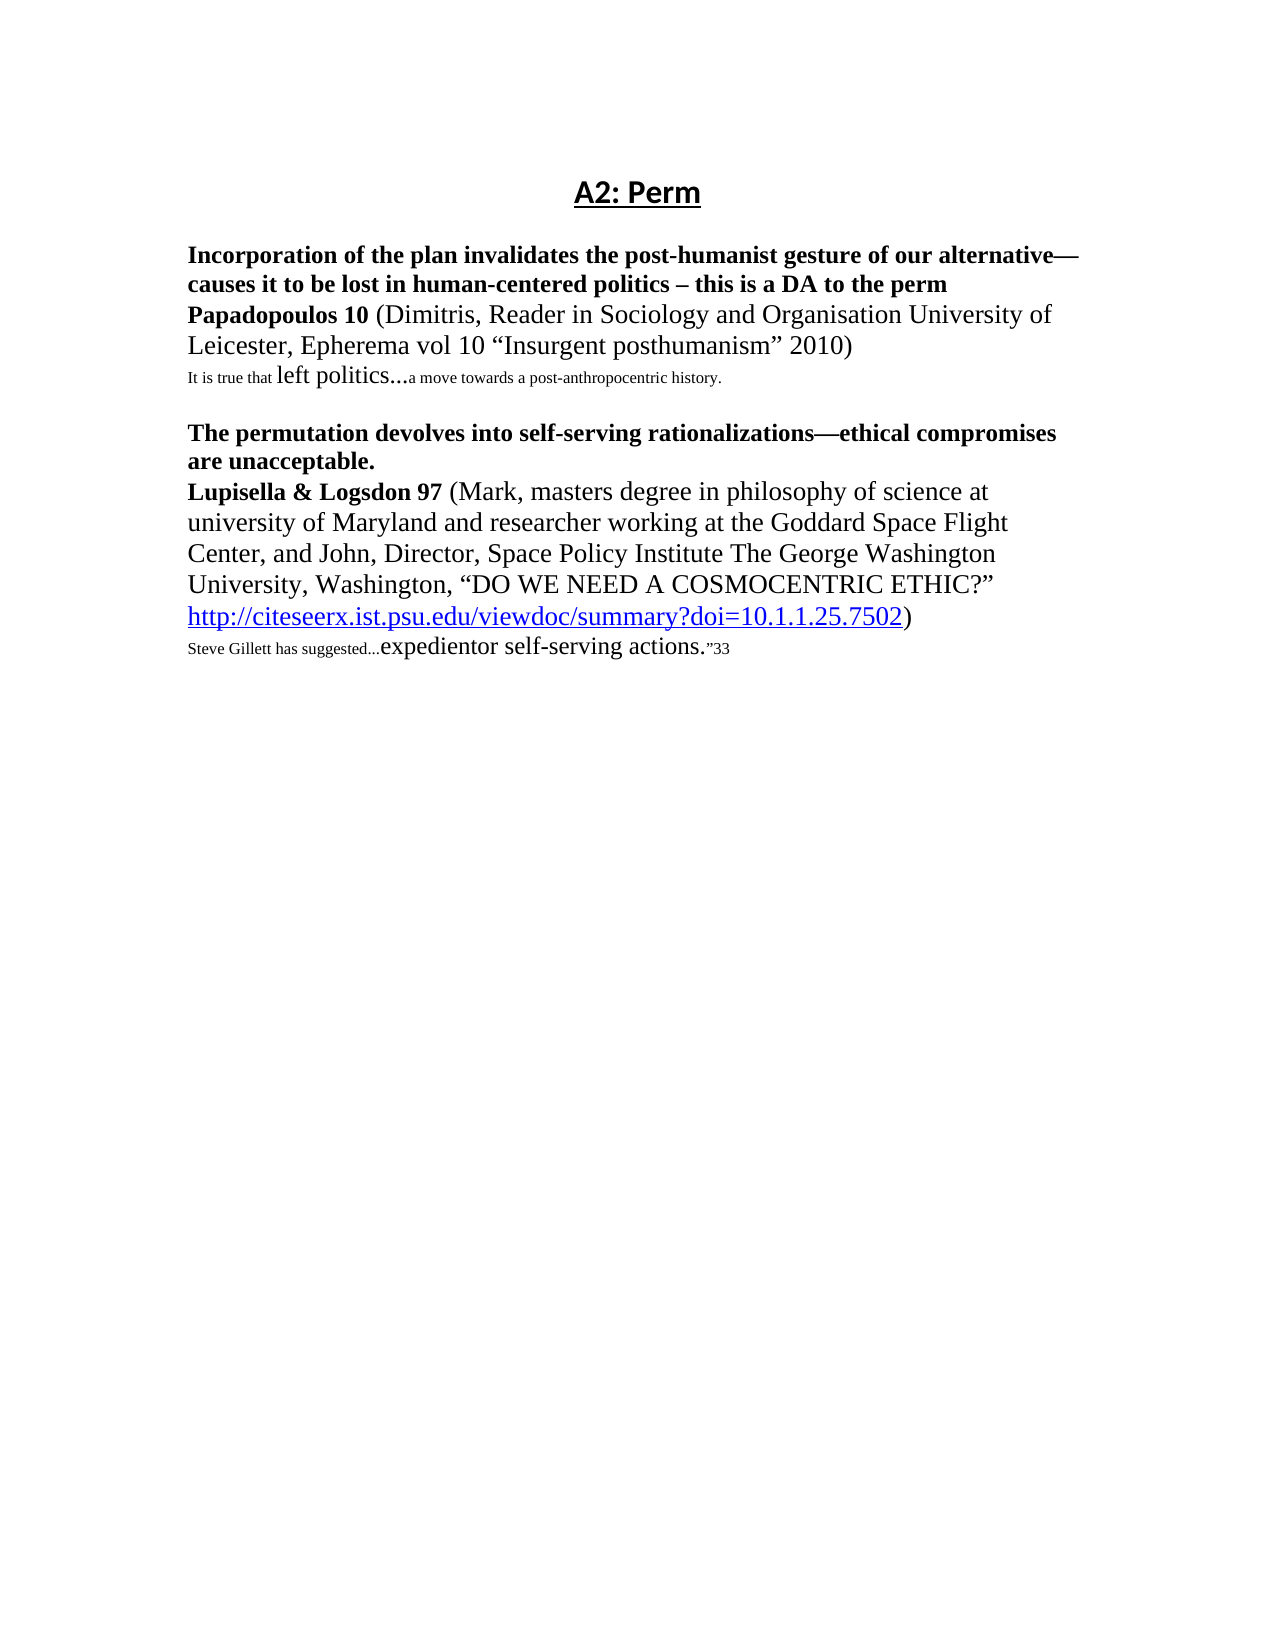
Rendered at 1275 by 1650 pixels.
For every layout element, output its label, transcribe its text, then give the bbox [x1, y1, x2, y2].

text Incorporation of the plan invalidates the post-humanist gesture of our alternative—causes it to be lost in human-centered politics – this is a DA to the perm [187, 240, 1087, 298]
subtitle A2: Perm [187, 171, 1087, 212]
text The permutation devolves into self-serving rationalizations—ethical compromises are unacceptable. [187, 418, 1087, 475]
text It is true that left politics...a move towards a post-anthropocentric history. [187, 360, 1087, 389]
text Steve Gillett has suggested...expedientor self-serving actions.”33 [187, 631, 1087, 659]
text Papadopoulos 10 (Dimitris, Reader in Sociology and Organisation University of Leicester, Epherema vol 10 “Insurgent posthumanism” 2010) [187, 298, 1087, 360]
text Lupisella & Logsdon 97 (Mark, masters degree in philosophy of science at university of Maryland and researcher working at the Goddard Space Flight Center, and John, Director, Space Policy Institute The George Washington University, Washington, “DO WE NEED A COSMOCENTRIC ETHIC?” http://citeseerx.ist.psu.edu/viewdoc/summary?doi=10.1.1.25.7502) [187, 475, 1087, 631]
